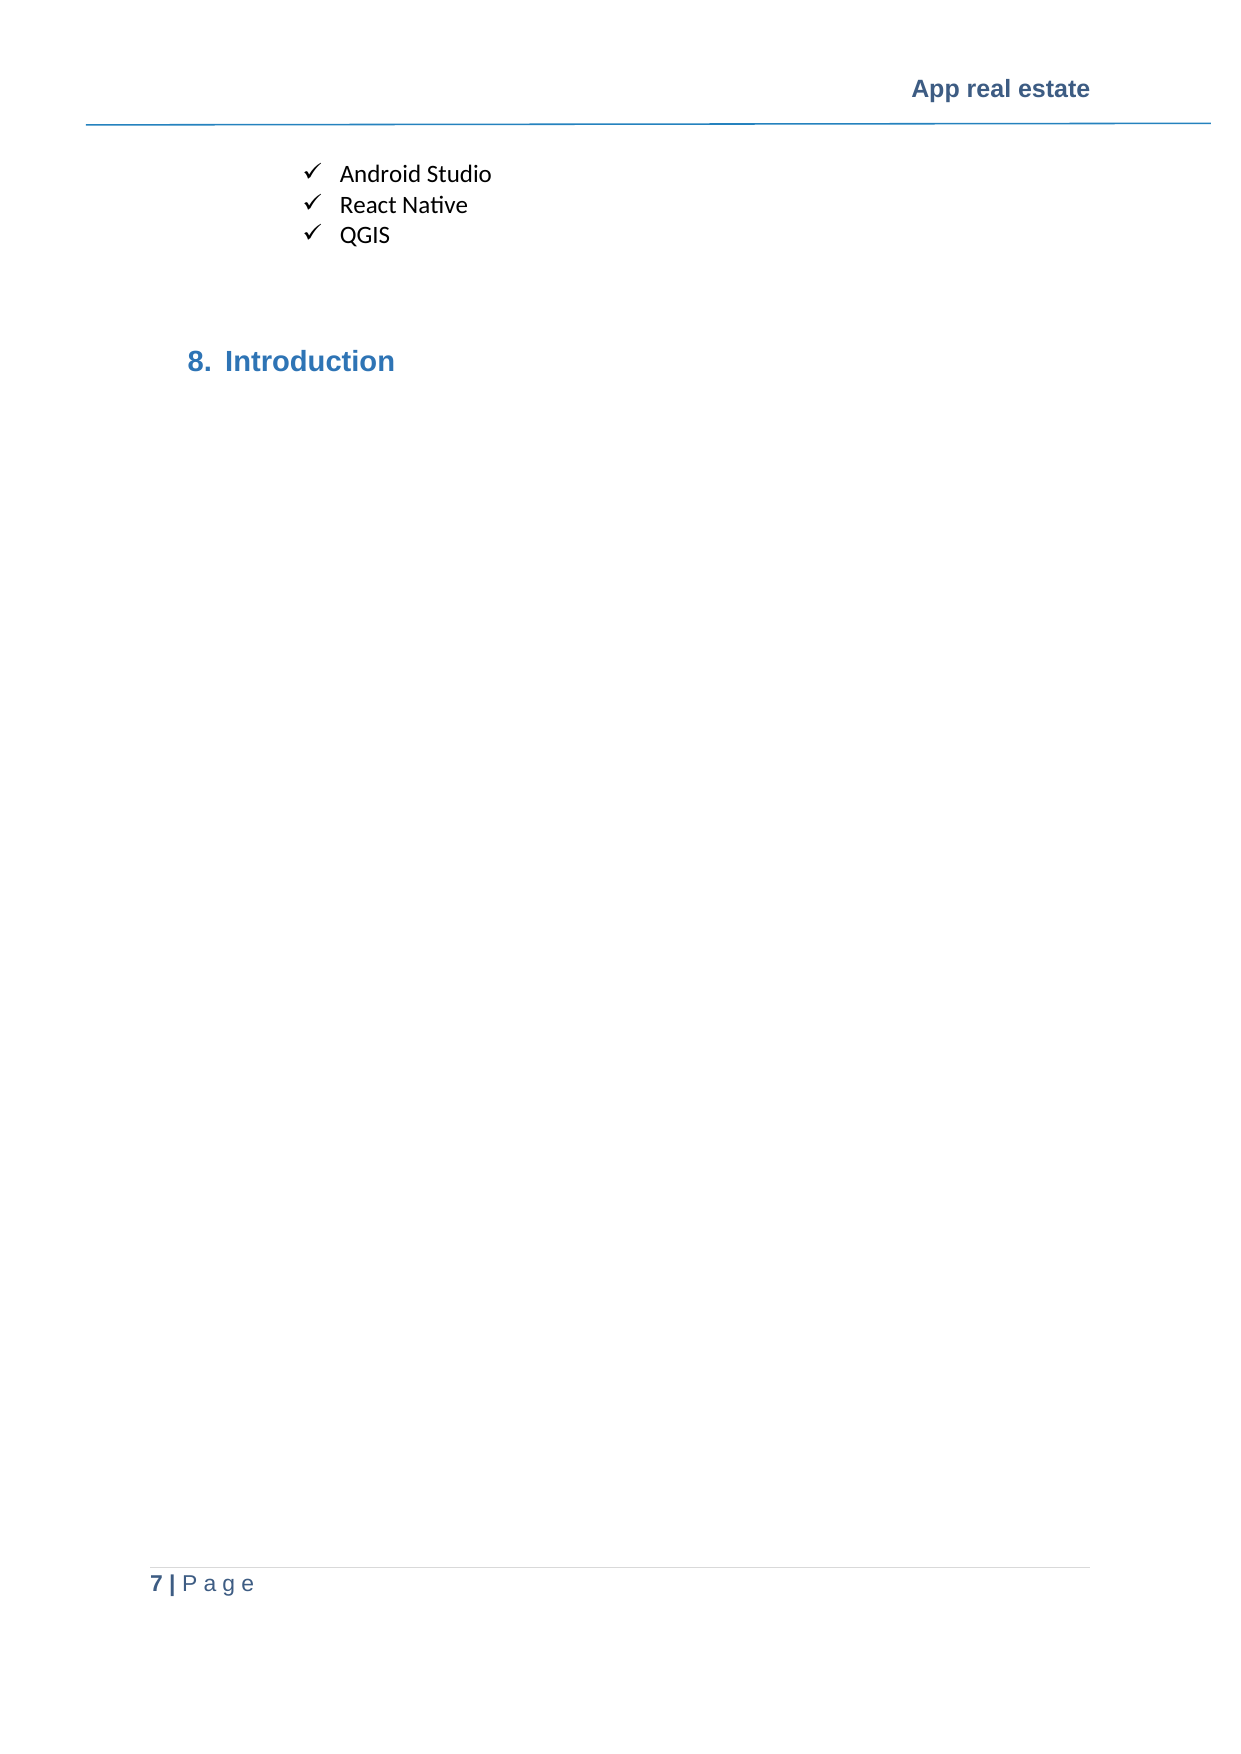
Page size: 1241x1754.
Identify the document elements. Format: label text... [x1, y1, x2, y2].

list Android Studio [302, 158, 1090, 189]
list React Native [302, 189, 1090, 219]
list QGIS [302, 219, 1090, 250]
subtitle Introduction [187, 344, 1090, 377]
